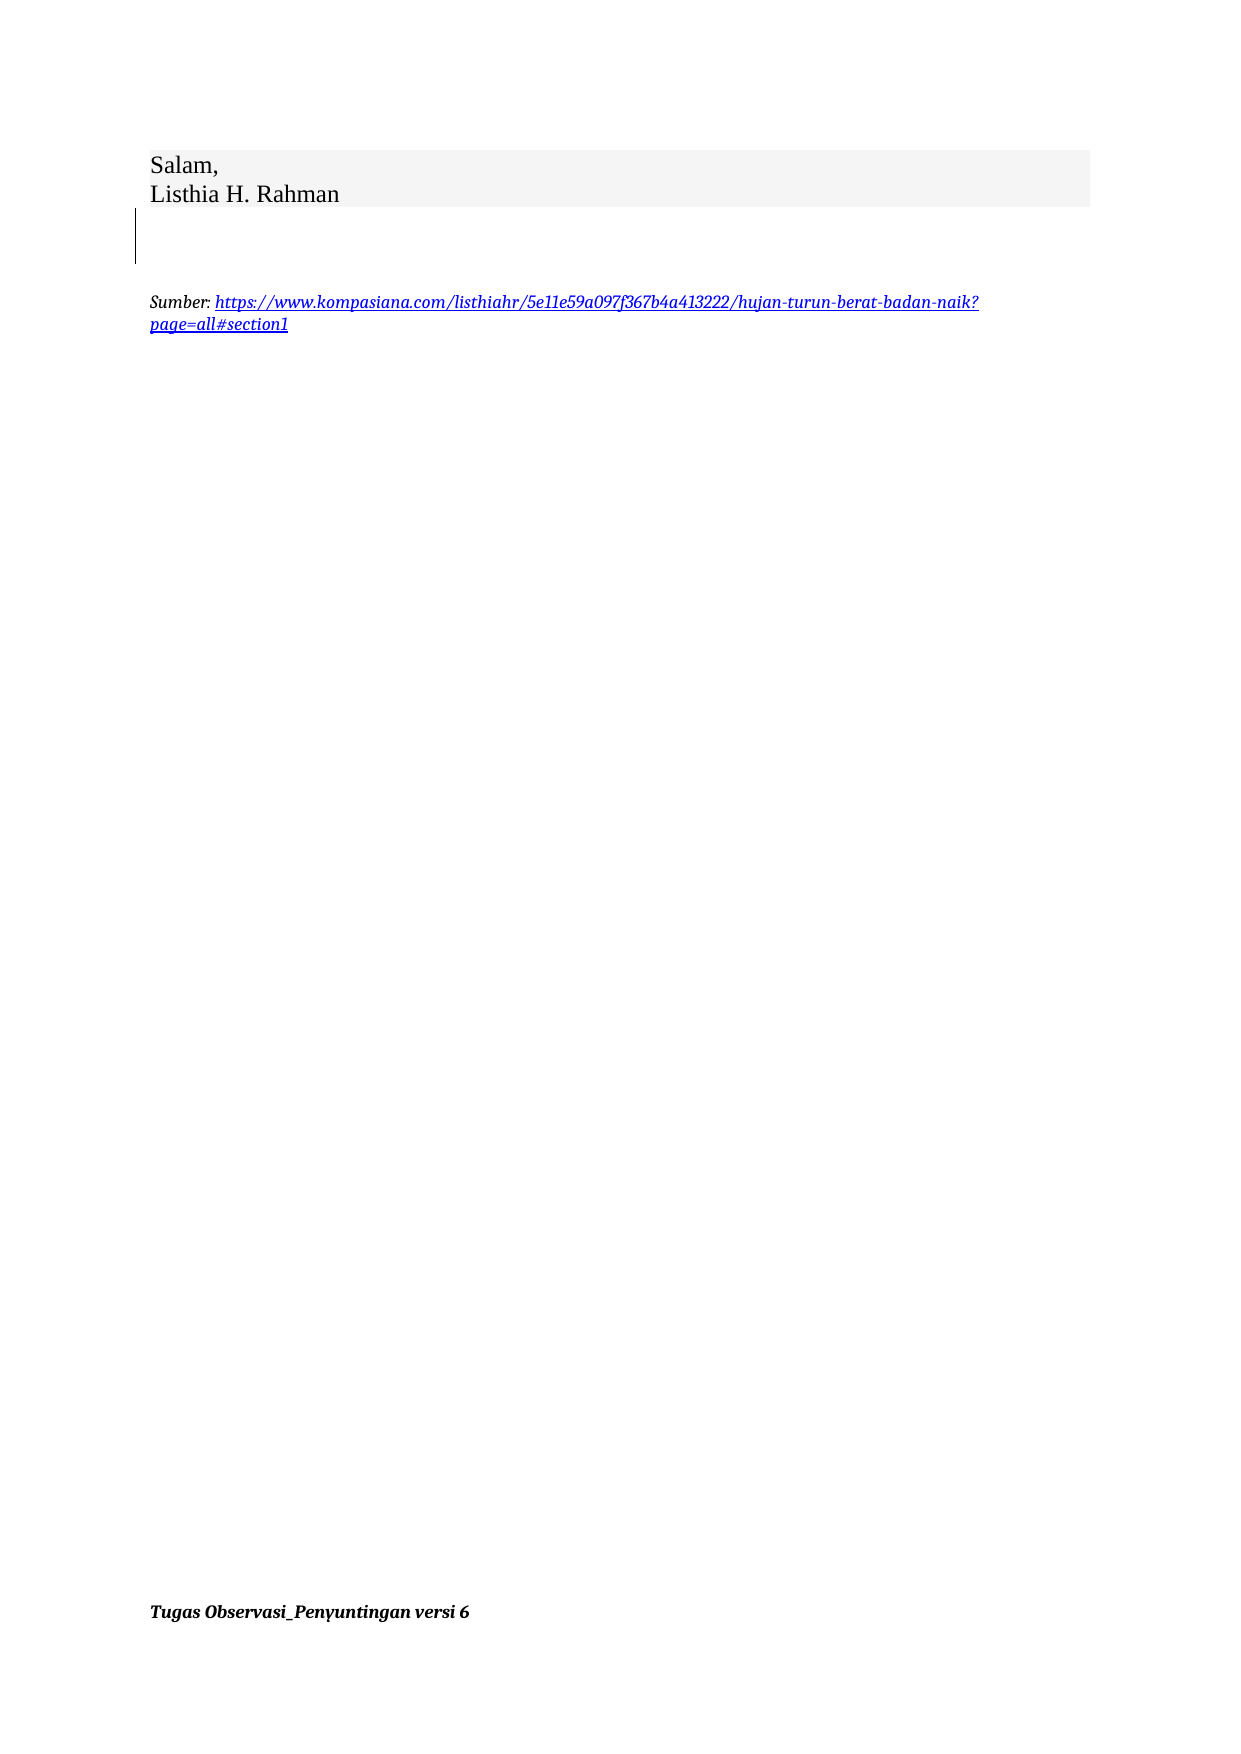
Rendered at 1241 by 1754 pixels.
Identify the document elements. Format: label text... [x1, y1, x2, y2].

text Sumber: https://www.kompasiana.com/listhiahr/5e11e59a097f367b4a413222/hujan-turun-berat-badan-naik?page=all#section1 [150, 292, 1090, 335]
text Salam, Listhia H. Rahman [150, 150, 1090, 207]
